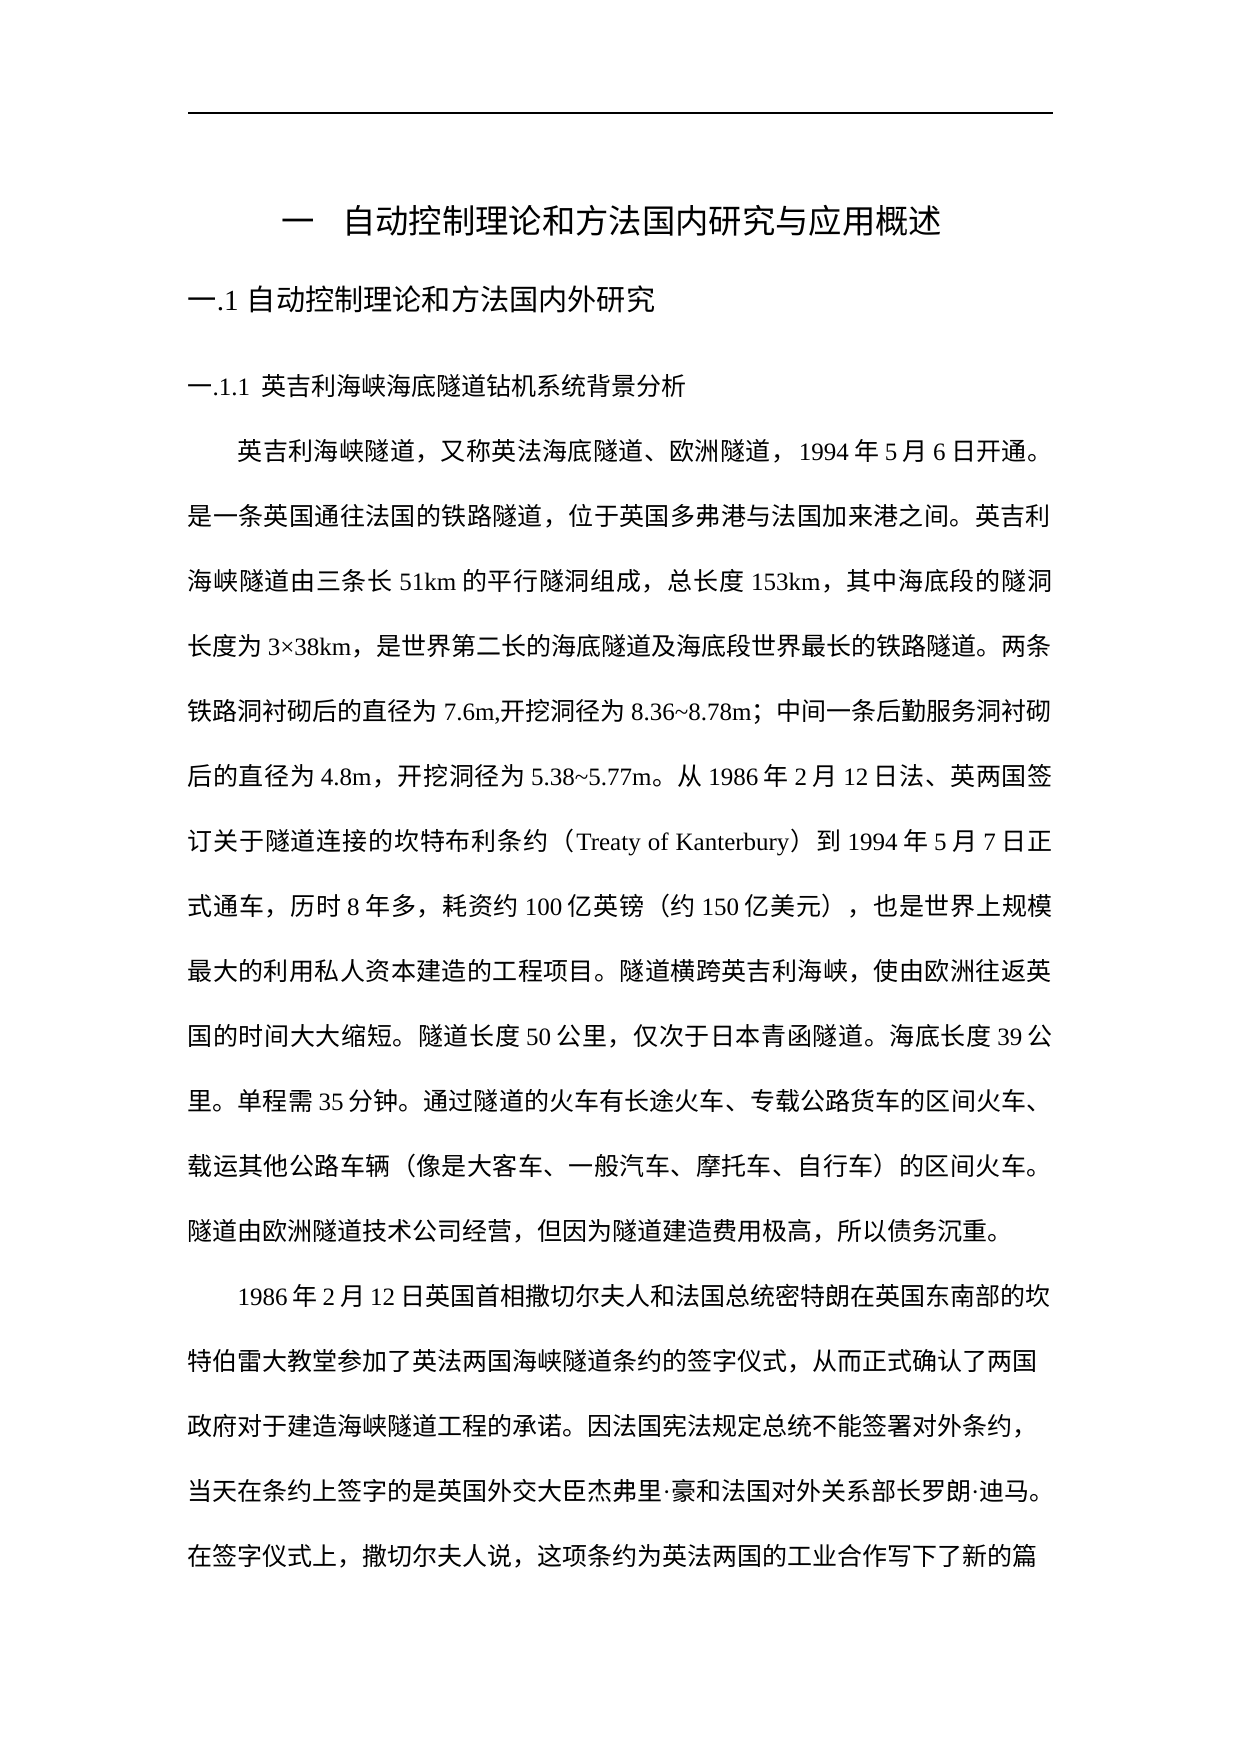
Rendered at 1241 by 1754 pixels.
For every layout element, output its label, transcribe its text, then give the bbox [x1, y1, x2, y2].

subtitle 自动控制理论和方法国内外研究 [187, 277, 1053, 319]
text 英吉利海峡隧道，又称英法海底隧道、欧洲隧道，1994年5月6日开通。是一条英国通往法国的铁路隧道，位于英国多弗港与法国加来港之间。英吉利海峡隧道由三条长51km的平行隧洞组成，总长度153km，其中海底段的隧洞长度为3×38km，是世界第二长的海底隧道及海底段世界最长的铁路隧道。两条铁路洞衬砌后的直径为7.6m,开挖洞径为8.36~8.78m；中间一条后勤服务洞衬砌后的直径为4.8m，开挖洞径为5.38~5.77m。从1986年2月12日法、英两国签订关于隧道连接的坎特布利条约（Treaty of Kanterbury）到1994年5月7日正式通车，历时8年多，耗资约100亿英镑（约150亿美元），也是世界上规模最大的利用私人资本建造的工程项目。隧道横跨英吉利海峡，使由欧洲往返英国的时间大大缩短。隧道长度50公里，仅次于日本青函隧道。海底长度39公里。单程需35分钟。通过隧道的火车有长途火车、专载公路货车的区间火车、载运其他公路车辆（像是大客车、一般汽车、摩托车、自行车）的区间火车。隧道由欧洲隧道技术公司经营，但因为隧道建造费用极高，所以债务沉重。 [187, 417, 1053, 1262]
subtitle 自动控制理论和方法国内研究与应用概述 [187, 187, 1053, 252]
subtitle 英吉利海峡海底隧道钻机系统背景分析 [187, 352, 1053, 417]
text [187, 1262, 1053, 1587]
